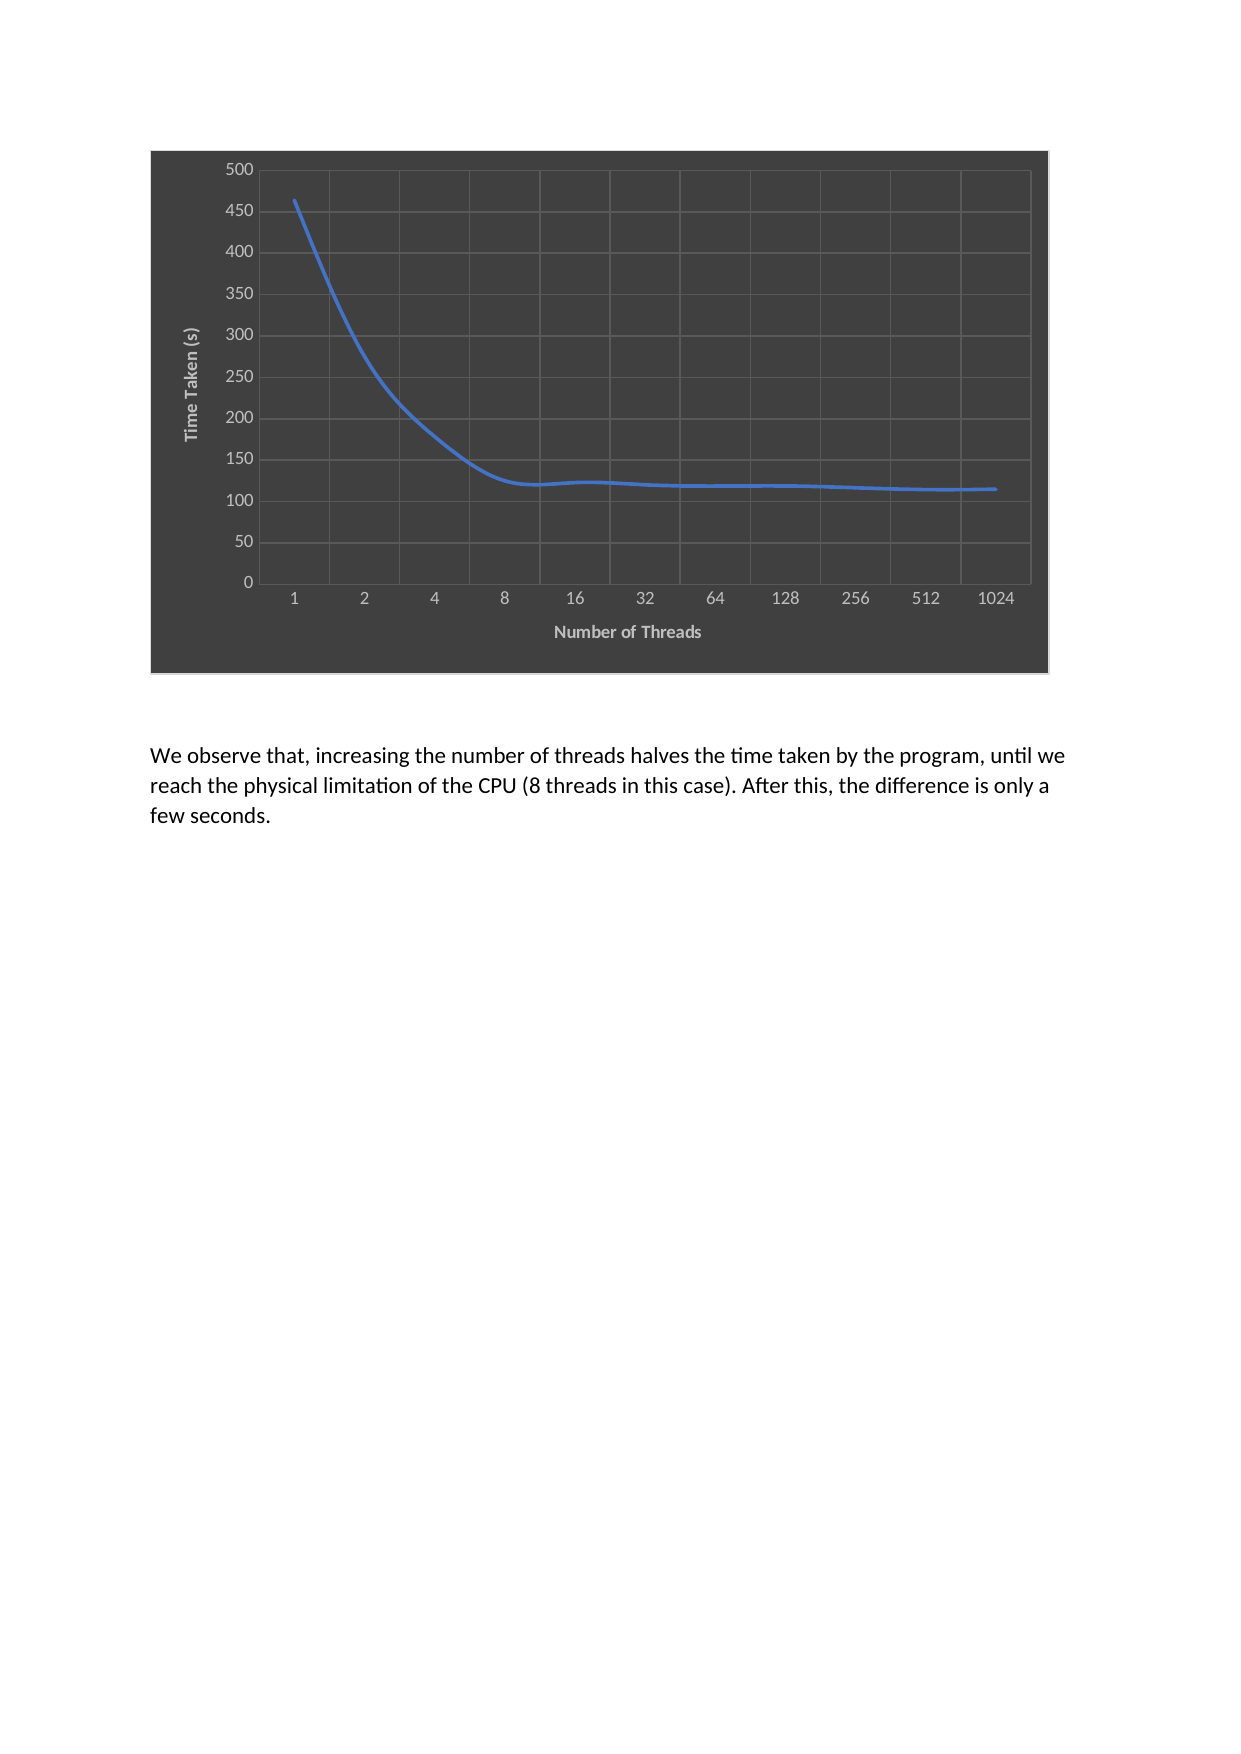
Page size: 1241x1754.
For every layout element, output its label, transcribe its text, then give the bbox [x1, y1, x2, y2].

text We observe that, increasing the number of threads halves the time taken by the program, until we reach the physical limitation of the CPU (8 threads in this case). After this, the difference is only a few seconds. [150, 741, 1090, 829]
